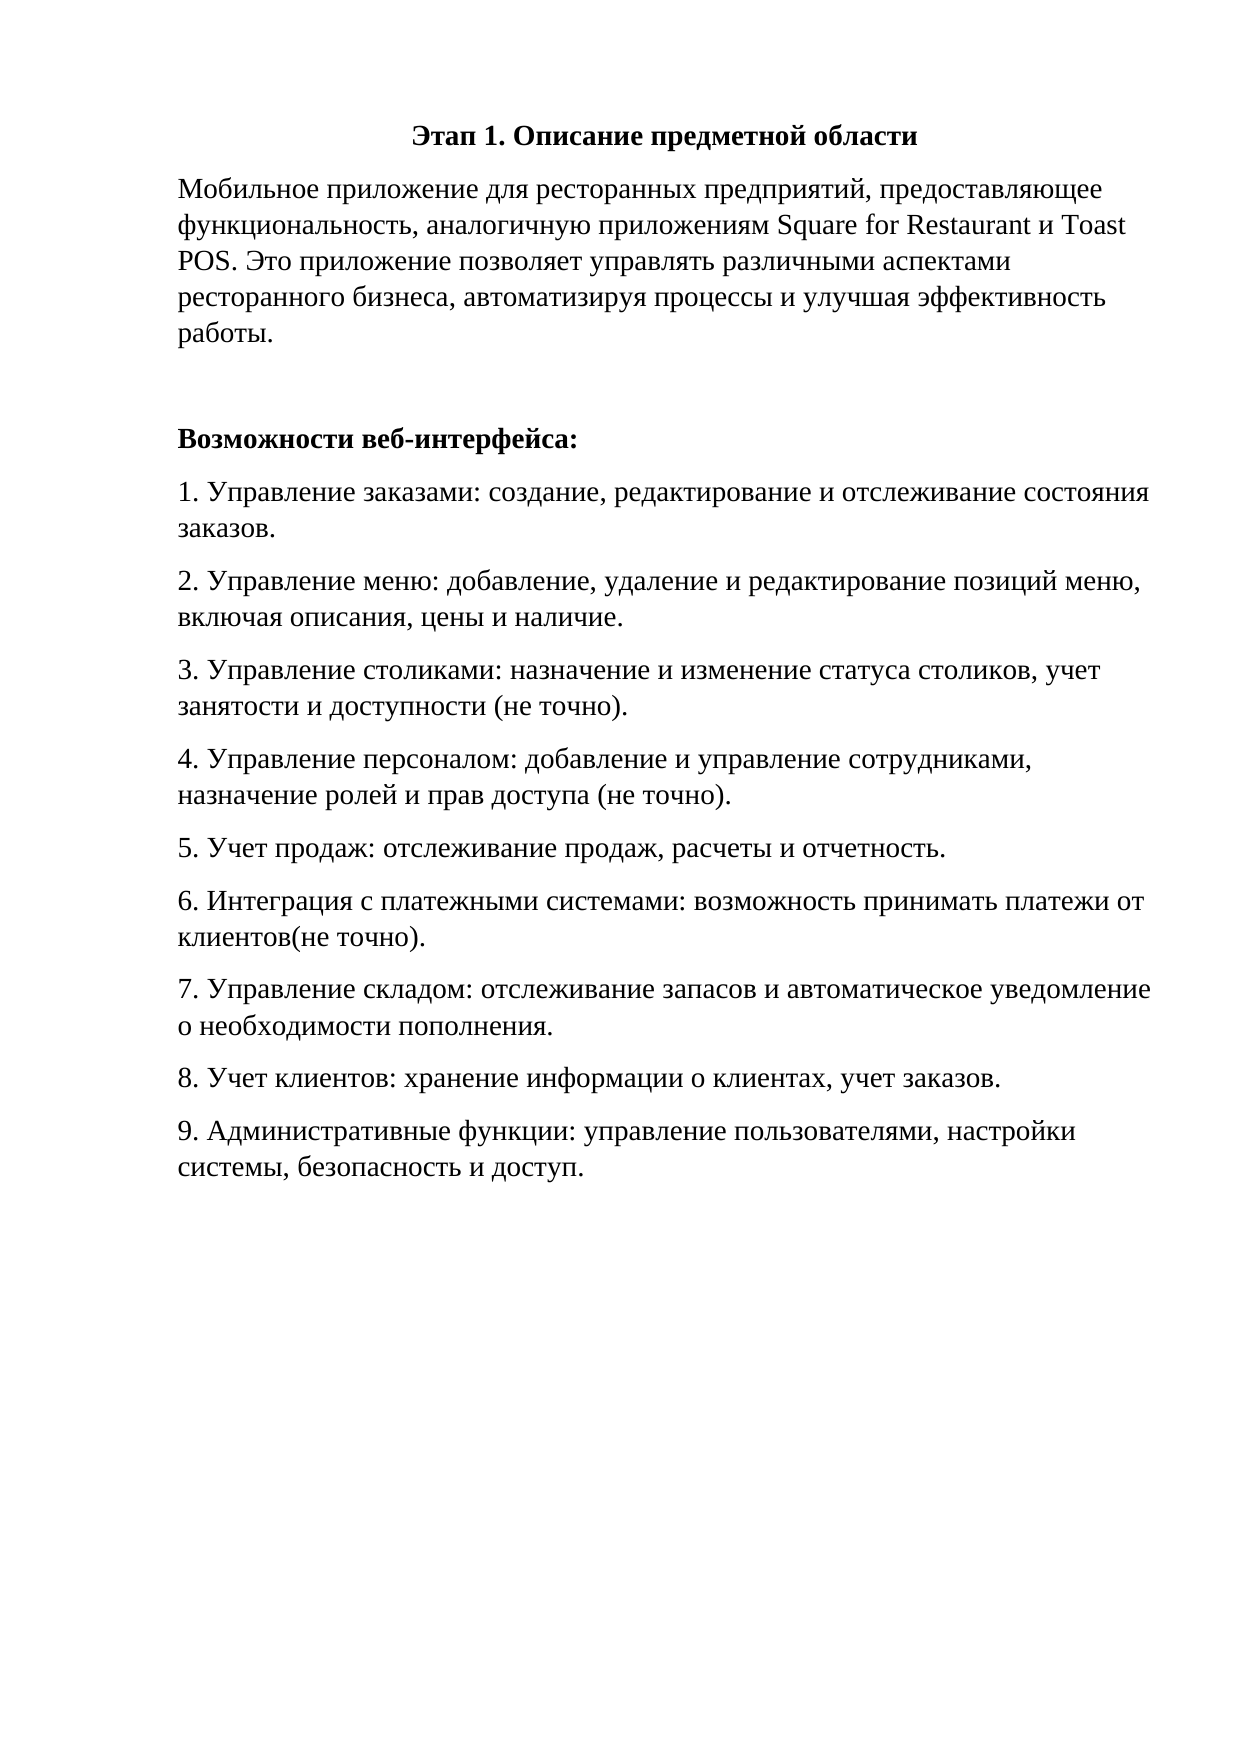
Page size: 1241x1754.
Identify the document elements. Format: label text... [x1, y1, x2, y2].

text 1. Управление заказами: создание, редактирование и отслеживание состояния заказов. [177, 474, 1152, 544]
text 3. Управление столиками: назначение и изменение статуса столиков, учет занятости и доступности (не точно). [177, 652, 1152, 722]
text Мобильное приложение для ресторанных предприятий, предоставляющее функциональность, аналогичную приложениям Square for Restaurant и Toast POS. Это приложение позволяет управлять различными аспектами ресторанного бизнеса, автоматизируя процессы и улучшая эффективность работы. [177, 171, 1152, 349]
text Этап 1. Описание предметной области [177, 118, 1152, 152]
text 4. Управление персоналом: добавление и управление сотрудниками, назначение ролей и прав доступа (не точно). [177, 741, 1152, 811]
text 2. Управление меню: добавление, удаление и редактирование позиций меню, включая описания, цены и наличие. [177, 563, 1152, 633]
text Возможности веб-интерфейса: [177, 421, 1152, 455]
text 8. Учет клиентов: хранение информации о клиентах, учет заказов. [177, 1061, 1152, 1094]
text 9. Административные функции: управление пользователями, настройки системы, безопасность и доступ. [177, 1113, 1152, 1183]
text 6. Интеграция с платежными системами: возможность принимать платежи от клиентов(не точно). [177, 883, 1152, 952]
text 7. Управление складом: отслеживание запасов и автоматическое уведомление о необходимости пополнения. [177, 972, 1152, 1041]
text 5. Учет продаж: отслеживание продаж, расчеты и отчетность. [177, 830, 1152, 863]
